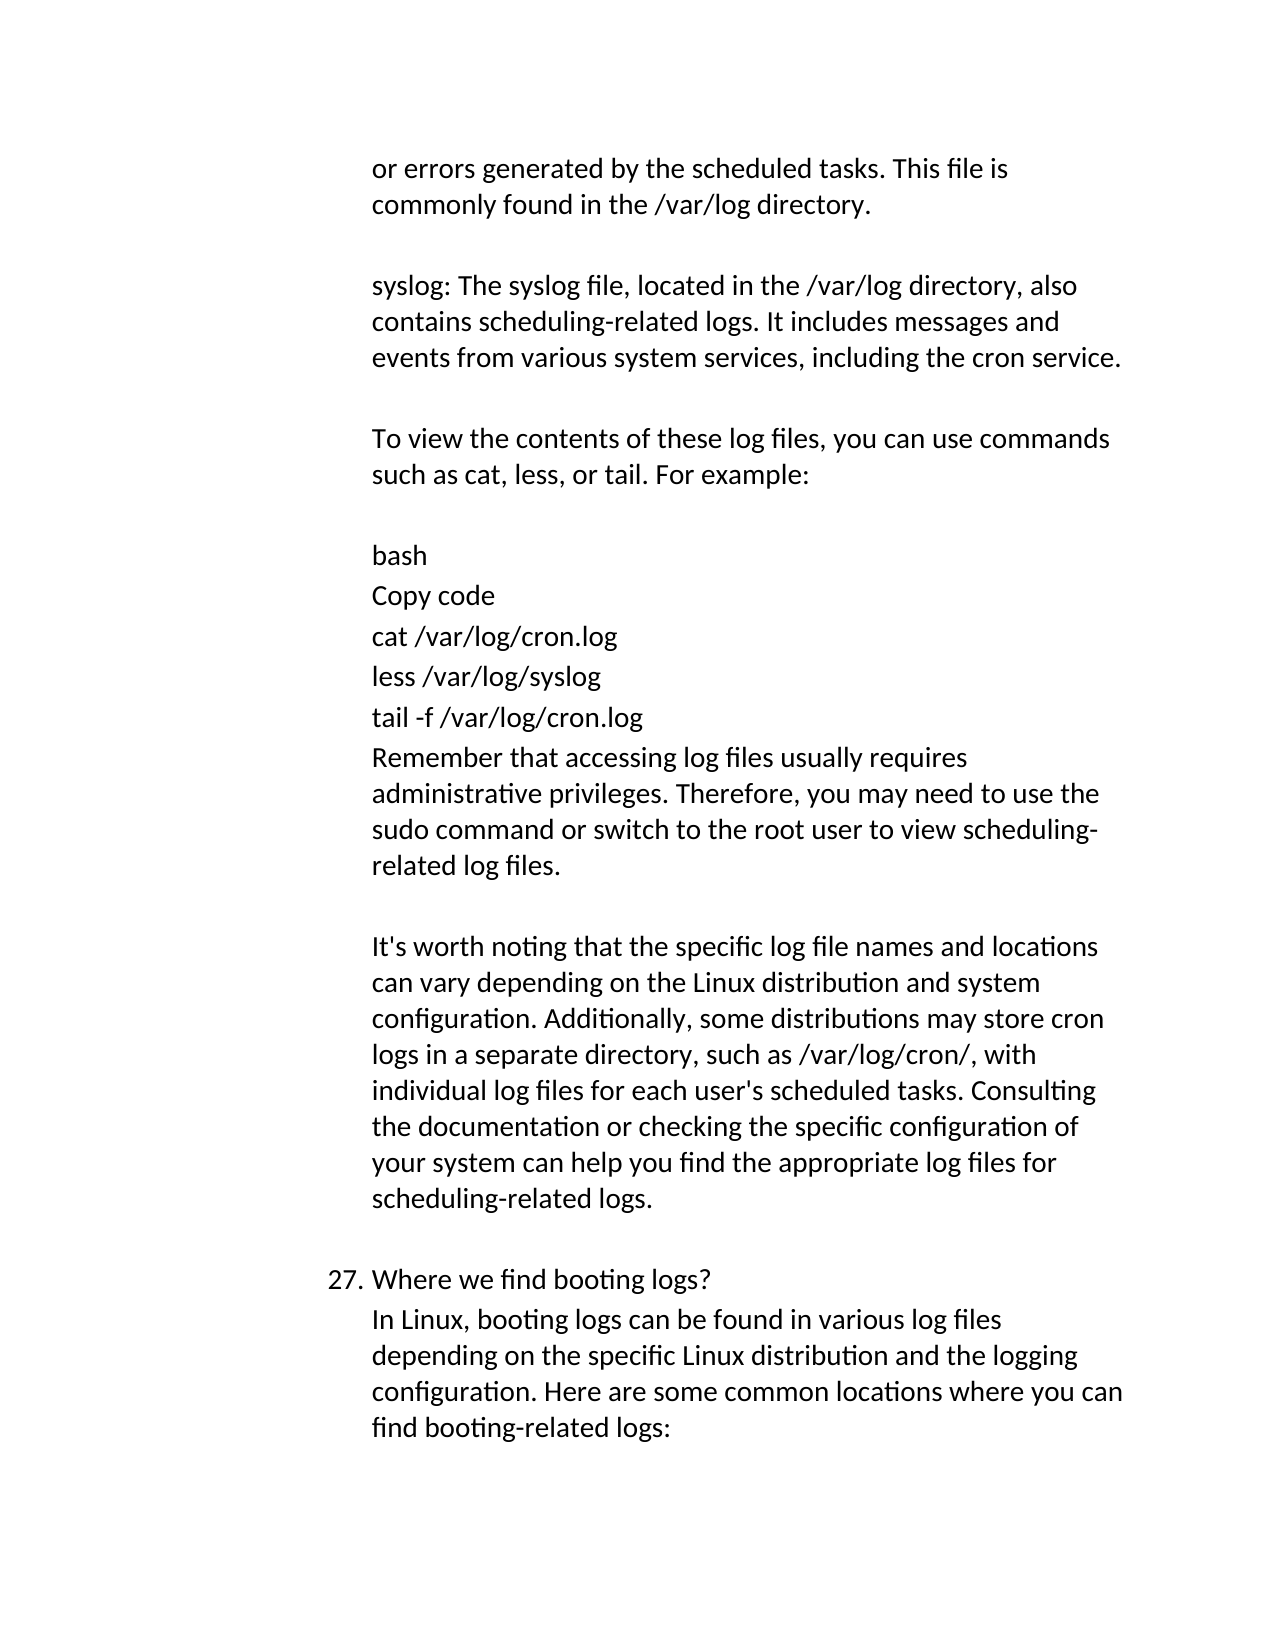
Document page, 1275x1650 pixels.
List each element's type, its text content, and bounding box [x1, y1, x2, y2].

text In Linux, booting logs can be found in various log files depending on the specific Linux distribution and the logging configuration. Here are some common locations where you can find booting-related logs: [372, 1301, 1125, 1445]
text To view the contents of these log files, you can use commands such as cat, less, or tail. For example: [372, 420, 1125, 491]
text tail -f /var/log/cron.log [372, 699, 1125, 734]
text It's worth noting that the specific log file names and locations can vary depending on the Linux distribution and system configuration. Additionally, some distributions may store cron logs in a separate directory, such as /var/log/cron/, with individual log files for each user's scheduled tasks. Consulting the documentation or checking the specific configuration of your system can help you find the appropriate log files for scheduling-related logs. [372, 928, 1125, 1216]
text bash [372, 537, 1125, 572]
text Copy code [372, 577, 1125, 613]
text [372, 150, 1125, 222]
text Remember that accessing log files usually requires administrative privileges. Therefore, you may need to use the sudo command or switch to the root user to view scheduling-related log files. [372, 739, 1125, 883]
list Where we find booting logs? [327, 1261, 1125, 1297]
text cat /var/log/cron.log [372, 618, 1125, 653]
text less /var/log/syslog [372, 658, 1125, 694]
text syslog: The syslog file, located in the /var/log directory, also contains scheduling-related logs. It includes messages and events from various system services, including the cron service. [372, 267, 1125, 374]
